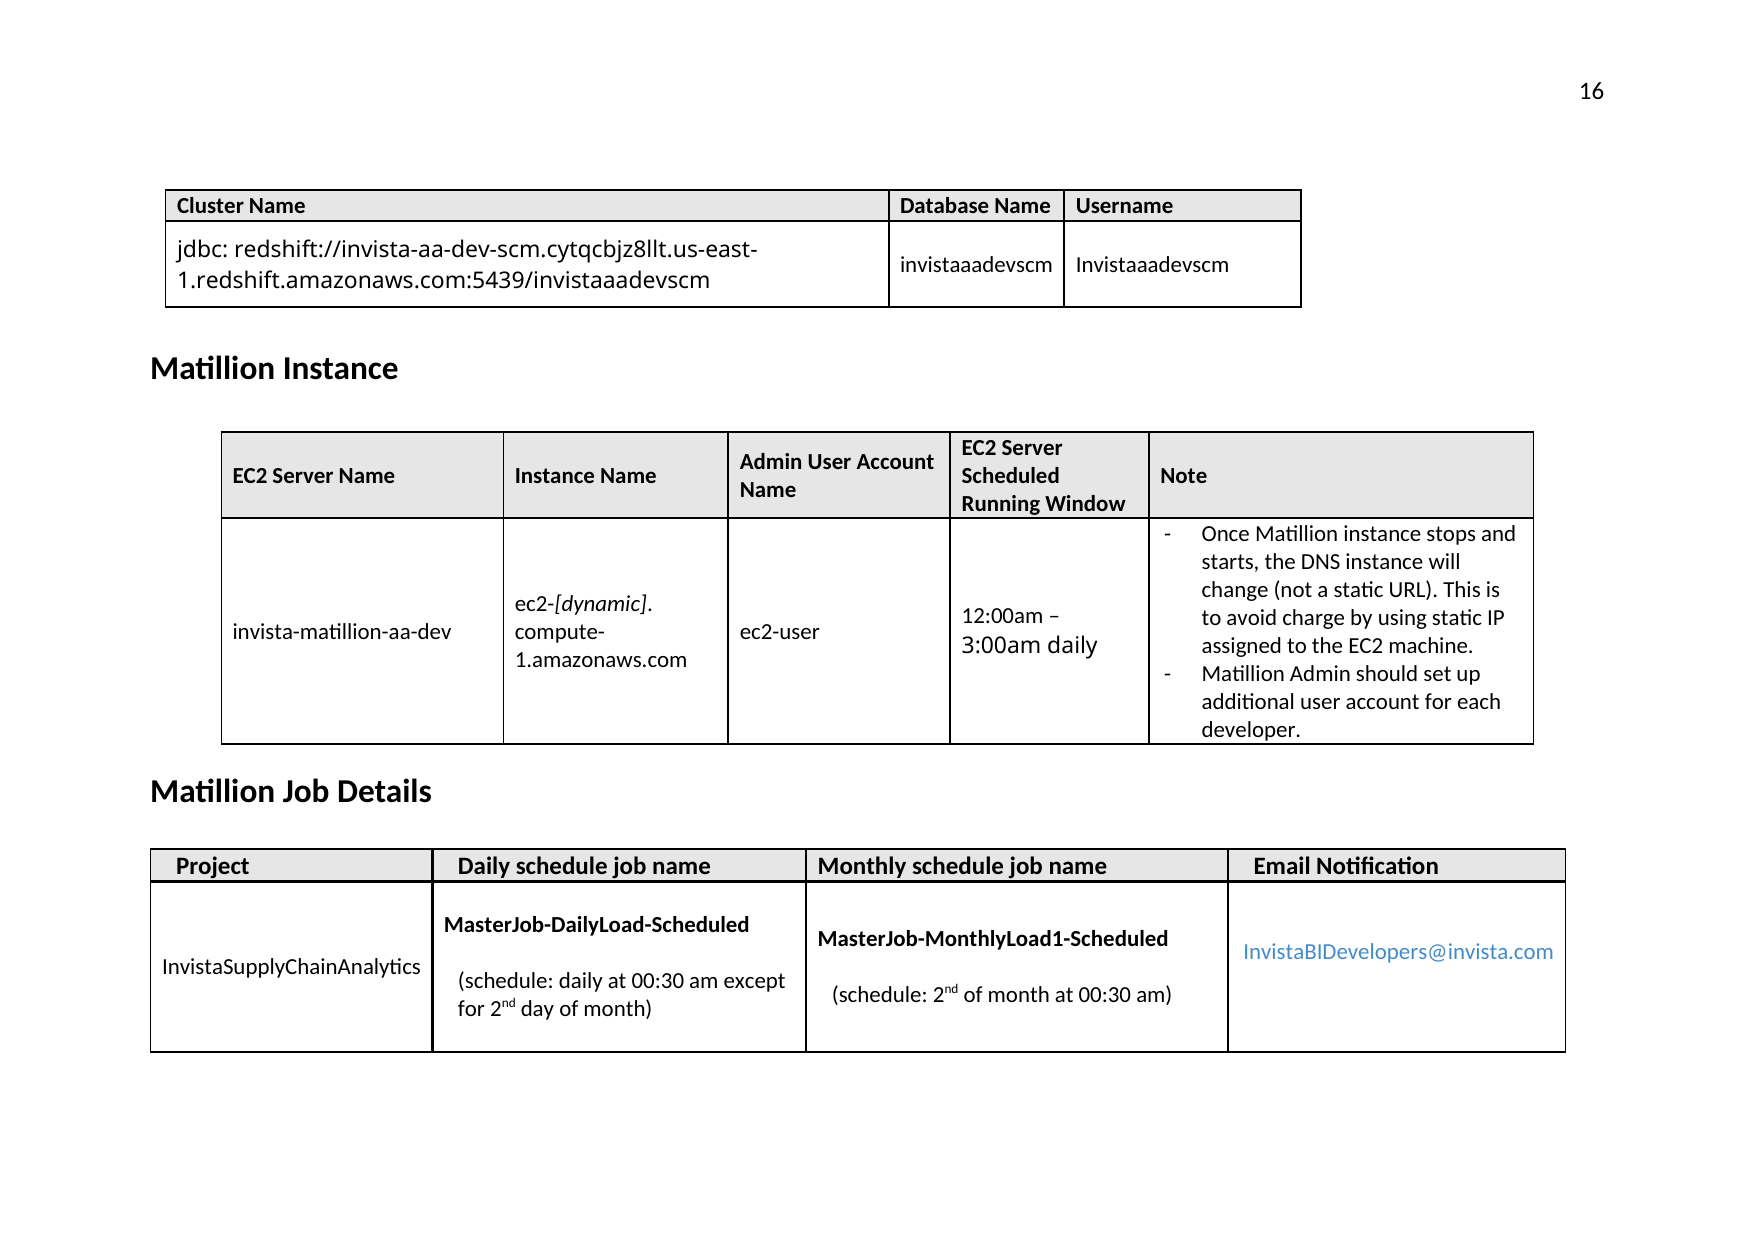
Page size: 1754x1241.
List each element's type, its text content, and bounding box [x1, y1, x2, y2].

table_header Project [151, 850, 431, 880]
table_header EC2 Server Name [222, 433, 503, 517]
table_header Admin User Account Name [729, 433, 949, 517]
table_cell MasterJob-DailyLoad-Scheduled (schedule: daily at 00:30 am except for 2nd day of month) [434, 883, 805, 1051]
table_header EC2 Server Scheduled Running Window [951, 433, 1148, 517]
table_header Username [1065, 191, 1300, 220]
table_header Daily schedule job name [434, 850, 805, 880]
table_cell ec2-user [729, 519, 949, 743]
table_cell Invistaaadevscm [1065, 222, 1300, 306]
table_cell 12:00am – 3:00am daily [951, 519, 1148, 743]
table_header Cluster Name [166, 191, 888, 220]
table_cell invistaaadevscm [890, 222, 1063, 306]
table_cell ec2-[dynamic]. compute-1.amazonaws.com [504, 519, 727, 743]
table_cell MasterJob-MonthlyLoad1-Scheduled (schedule: 2nd of month at 00:30 am) [807, 883, 1227, 1051]
table_header Note [1150, 433, 1533, 517]
table_cell InvistaSupplyChainAnalytics [151, 883, 431, 1051]
table_header Monthly schedule job name [807, 850, 1227, 880]
table_header Instance Name [504, 433, 727, 517]
table_cell InvistaBIDevelopers@invista.com [1229, 883, 1565, 1051]
table_header Database Name [890, 191, 1063, 220]
table_header Email Notification [1229, 850, 1565, 880]
table_cell Once Matillion instance stops and starts, the DNS instance will change (not a static URL). This is to avoid charge by using static IP assigned to the EC2 machine. Matillion Admin should set up additional user account for each developer. [1150, 519, 1533, 743]
subtitle Matillion Job Details [150, 450, 1604, 811]
subtitle Matillion Instance [150, 347, 1604, 388]
table_cell invista-matillion-aa-dev [222, 519, 503, 743]
table_cell jdbc: redshift://invista-aa-dev-scm.cytqcbjz8llt.us-east-1.redshift.amazonaws.com:5439/invistaaadevscm [166, 222, 888, 306]
